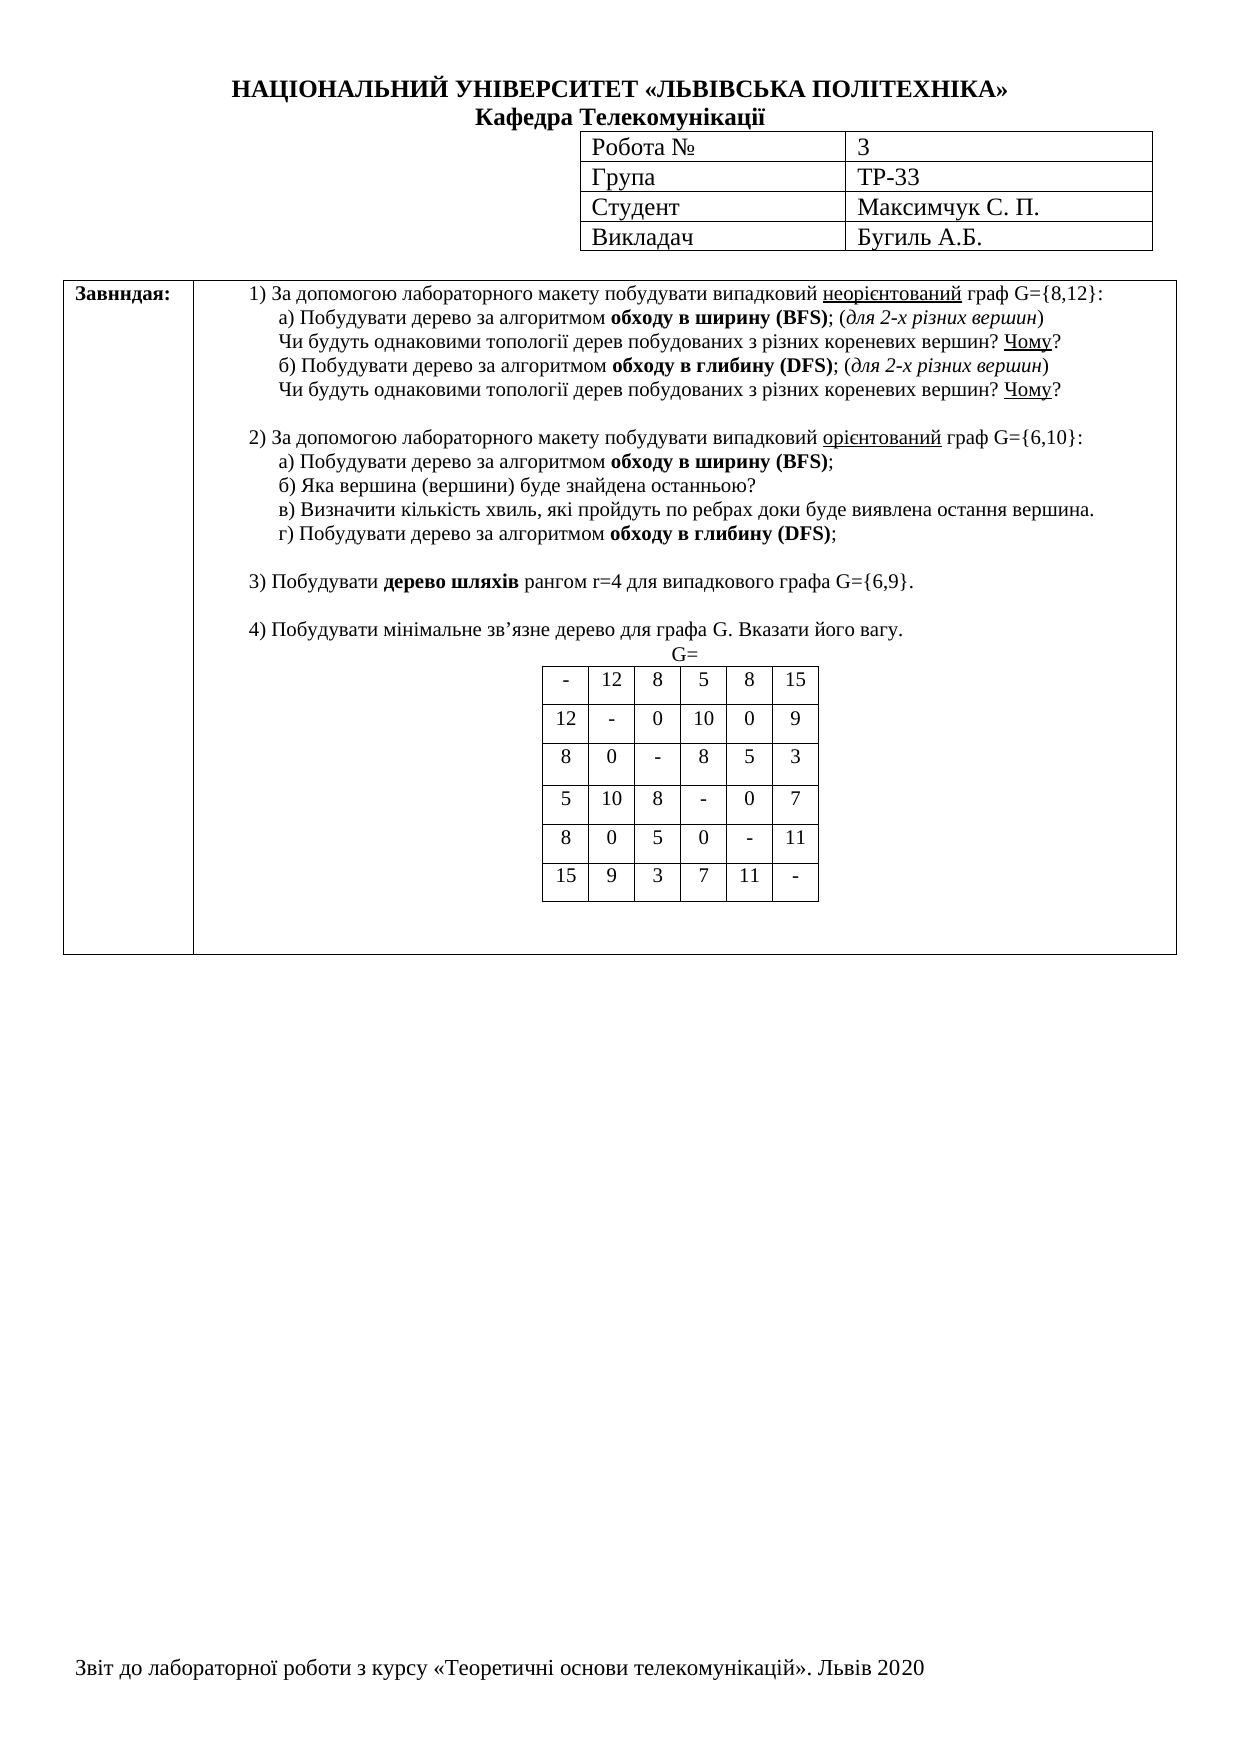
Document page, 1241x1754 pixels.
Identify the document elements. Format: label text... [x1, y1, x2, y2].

table_header 1) За допомогою лабораторного макету побудувати випадковий неорієнтований граф G={8,12}: а) Побудувати дерево за алгоритмом обходу в ширину (BFS); (для 2-х різних вершин) Чи будуть однаковими топології дерев побудованих з різних кореневих вершин? Чому? б) Побудувати дерево за алгоритмом обходу в глибину (DFS); (для 2-х різних вершин) Чи будуть однаковими топології дерев побудованих з різних кореневих вершин? Чому? 2) За допомогою лабораторного макету побудувати випадковий орієнтований граф G={6,10}: а) Побудувати дерево за алгоритмом обходу в ширину (BFS); б) Яка вершина (вершини) буде знайдена останньою? в) Визначити кількість хвиль, які пройдуть по ребрах доки буде виявлена остання вершина. г) Побудувати дерево за алгоритмом обходу в глибину (DFS); 3) Побудувати дерево шляхів рангом r=4 для випадкового графа G={6,9}. 4) Побудувати мінімальне зв’язне дерево для графа G. Вказати його вагу. G= [194, 281, 1176, 954]
table_header Завнндая: [64, 281, 193, 954]
